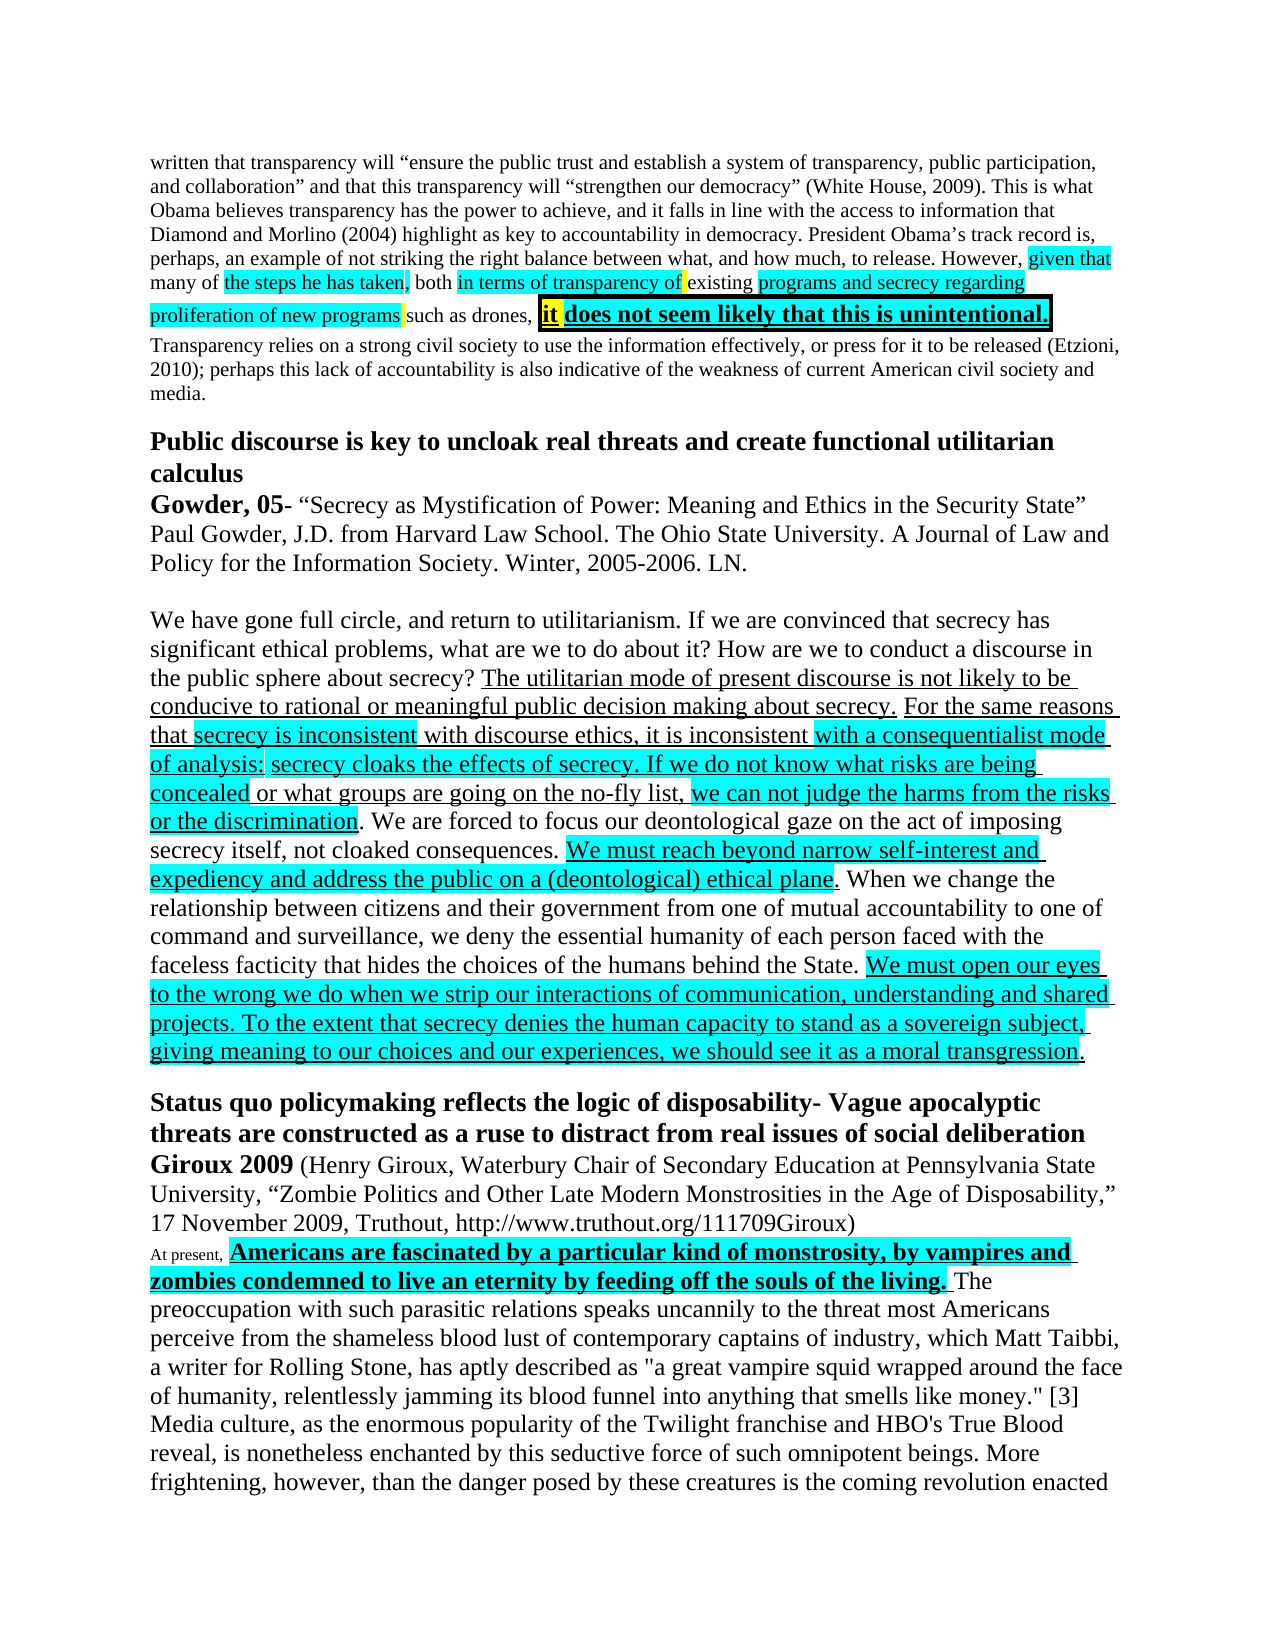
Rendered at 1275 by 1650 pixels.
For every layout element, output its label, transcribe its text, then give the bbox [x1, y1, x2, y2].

subtitle Public discourse is key to uncloak real threats and create functional utilitarian calculus [150, 426, 1125, 488]
text We have gone full circle, and return to utilitarianism. If we are convinced that secrecy has significant ethical problems, what are we to do about it? How are we to conduct a discourse in the public sphere about secrecy? The utilitarian mode of present discourse is not likely to be conducive to rational or meaningful public decision making about secrecy. For the same reasons that secrecy is inconsistent with discourse ethics, it is inconsistent with a consequentialist mode of analysis: secrecy cloaks the effects of secrecy. If we do not know what risks are being concealed or what groups are going on the no-fly list, we can not judge the harms from the risks or the discrimination. We are forced to focus our deontological gaze on the act of imposing secrecy itself, not cloaked consequences. We must reach beyond narrow self-interest and expediency and address the public on a (deontological) ethical plane. When we change the relationship between citizens and their government from one of mutual accountability to one of command and surveillance, we deny the essential humanity of each person faced with the faceless facticity that hides the choices of the humans behind the State. We must open our eyes to the wrong we do when we strip our interactions of communication, understanding and shared projects. To the extent that secrecy denies the human capacity to stand as a sovereign subject, giving meaning to our choices and our experiences, we should see it as a moral transgression. [150, 605, 1125, 1065]
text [150, 150, 1125, 405]
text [150, 1237, 1125, 1496]
text Gowder, 05- “Secrecy as Mystification of Power: Meaning and Ethics in the Security State” Paul Gowder, J.D. from Harvard Law School. The Ohio State University. A Journal of Law and Policy for the Information Society. Winter, 2005-2006. LN. [150, 488, 1125, 576]
subtitle Status quo policymaking reflects the logic of disposability- Vague apocalyptic threats are constructed as a ruse to distract from real issues of social deliberation [150, 1086, 1125, 1148]
text Giroux 2009 (Henry Giroux, Waterbury Chair of Secondary Education at Pennsylvania State University, “Zombie Politics and Other Late Modern Monstrosities in the Age of Disposability,” 17 November 2009, Truthout, http://www.truthout.org/111709Giroux) [150, 1148, 1125, 1237]
